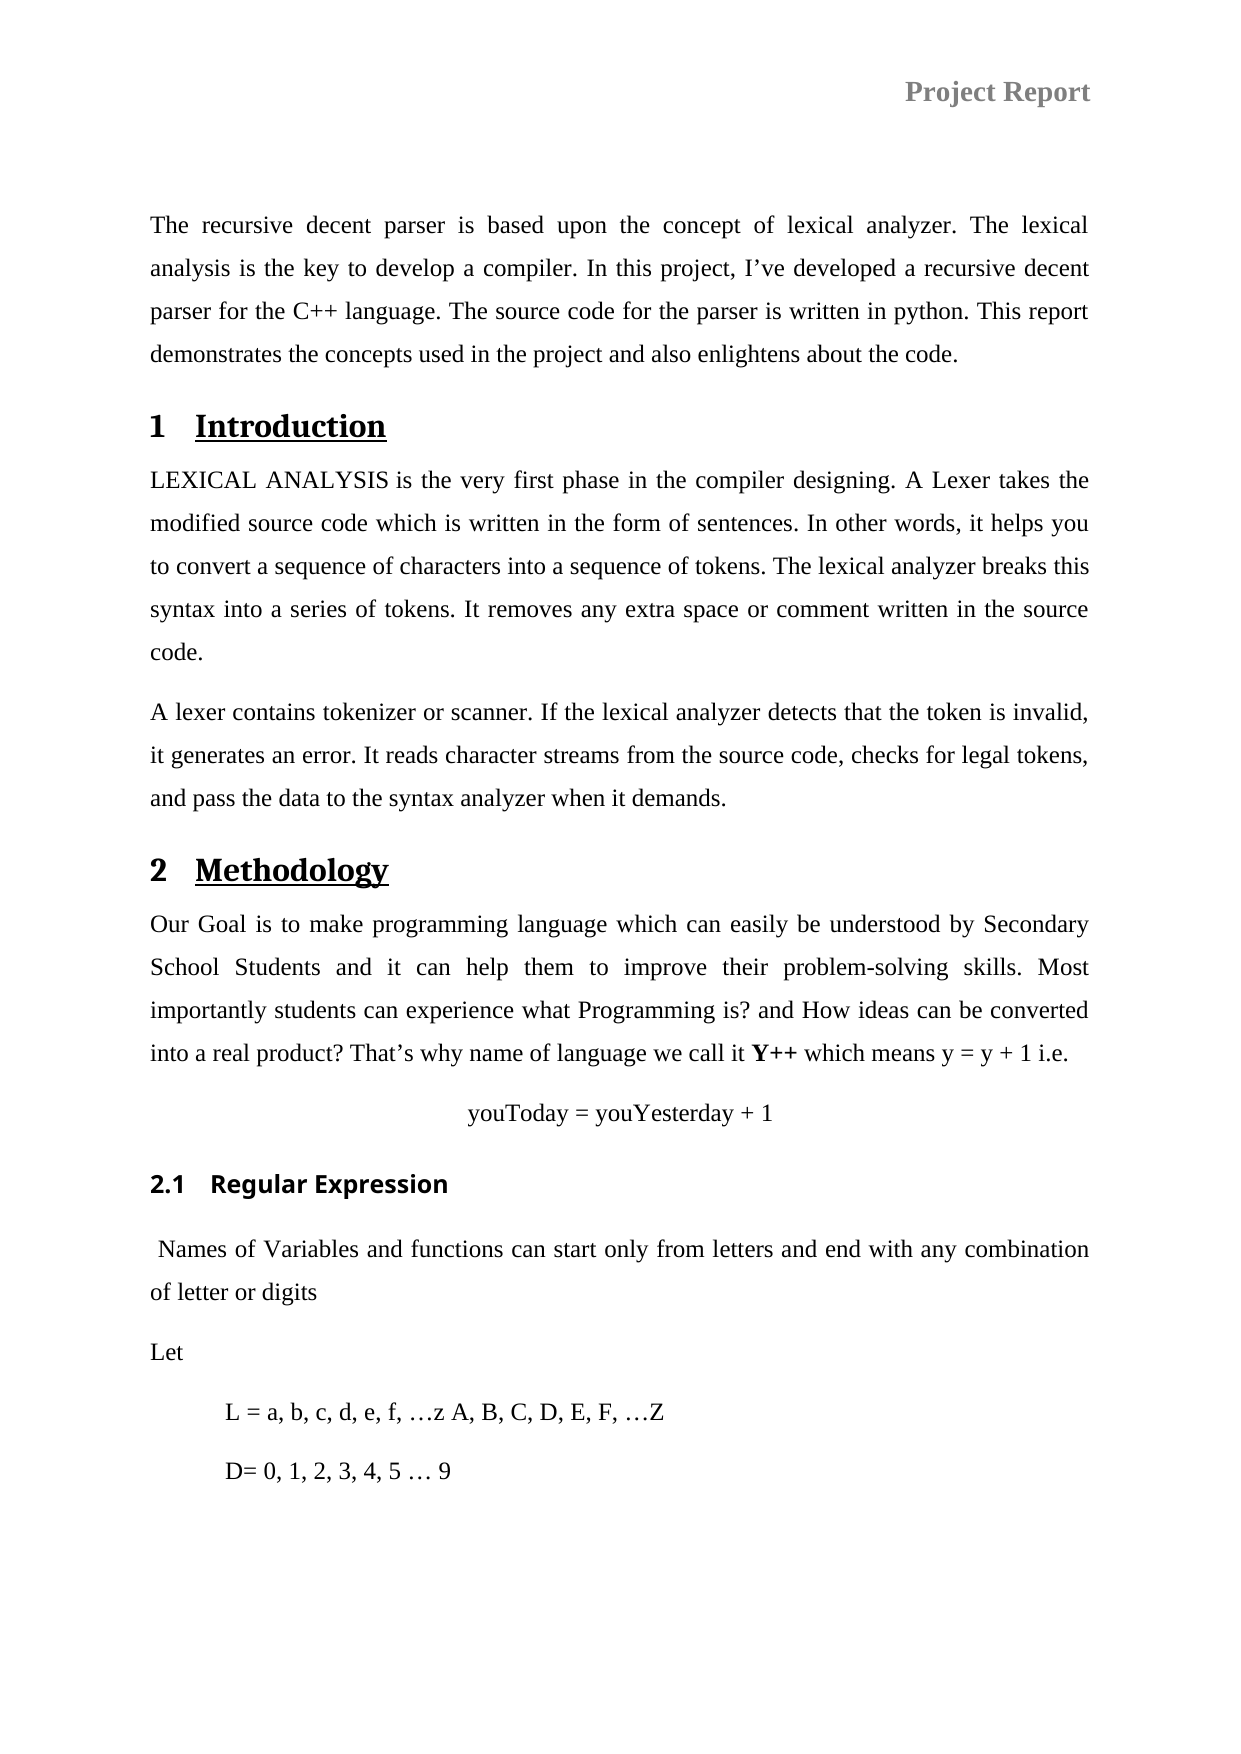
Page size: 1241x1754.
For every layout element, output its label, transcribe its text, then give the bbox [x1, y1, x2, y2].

text Our Goal is to make programming language which can easily be understood by Secondary School Students and it can help them to improve their problem-solving skills. Most importantly students can experience what Programming is? and How ideas can be converted into a real product? That’s why name of language we call it Y++ which means y = y + 1 i.e. [150, 909, 1090, 1067]
text Names of Variables and functions can start only from letters and end with any combination of letter or digits [150, 1234, 1090, 1306]
subtitle Introduction [150, 407, 1090, 446]
text L = a, b, c, d, e, f, …z A, B, C, D, E, F, …Z [150, 1397, 1090, 1425]
text A lexer contains tokenizer or scanner. If the lexical analyzer detects that the token is invalid, it generates an error. It reads character streams from the source code, checks for legal tokens, and pass the data to the syntax analyzer when it demands. [150, 697, 1090, 812]
subtitle Regular Expression [150, 1166, 1090, 1200]
text LEXICAL ANALYSIS is the very first phase in the compiler designing. A Lexer takes the modified source code which is written in the form of sentences. In other words, it helps you to convert a sequence of characters into a sequence of tokens. The lexical analyzer breaks this syntax into a series of tokens. It removes any extra space or comment written in the source code. [150, 465, 1090, 666]
subtitle Methodology [150, 851, 1090, 890]
text The recursive decent parser is based upon the concept of lexical analyzer. The lexical analysis is the key to develop a compiler. In this project, I’ve developed a recursive decent parser for the C++ language. The source code for the parser is written in python. This report demonstrates the concepts used in the project and also enlightens about the code. [150, 210, 1090, 368]
text Let [150, 1337, 1090, 1366]
text youToday = youYesterday + 1 [150, 1098, 1090, 1127]
text D= 0, 1, 2, 3, 4, 5 … 9 [150, 1456, 1090, 1485]
